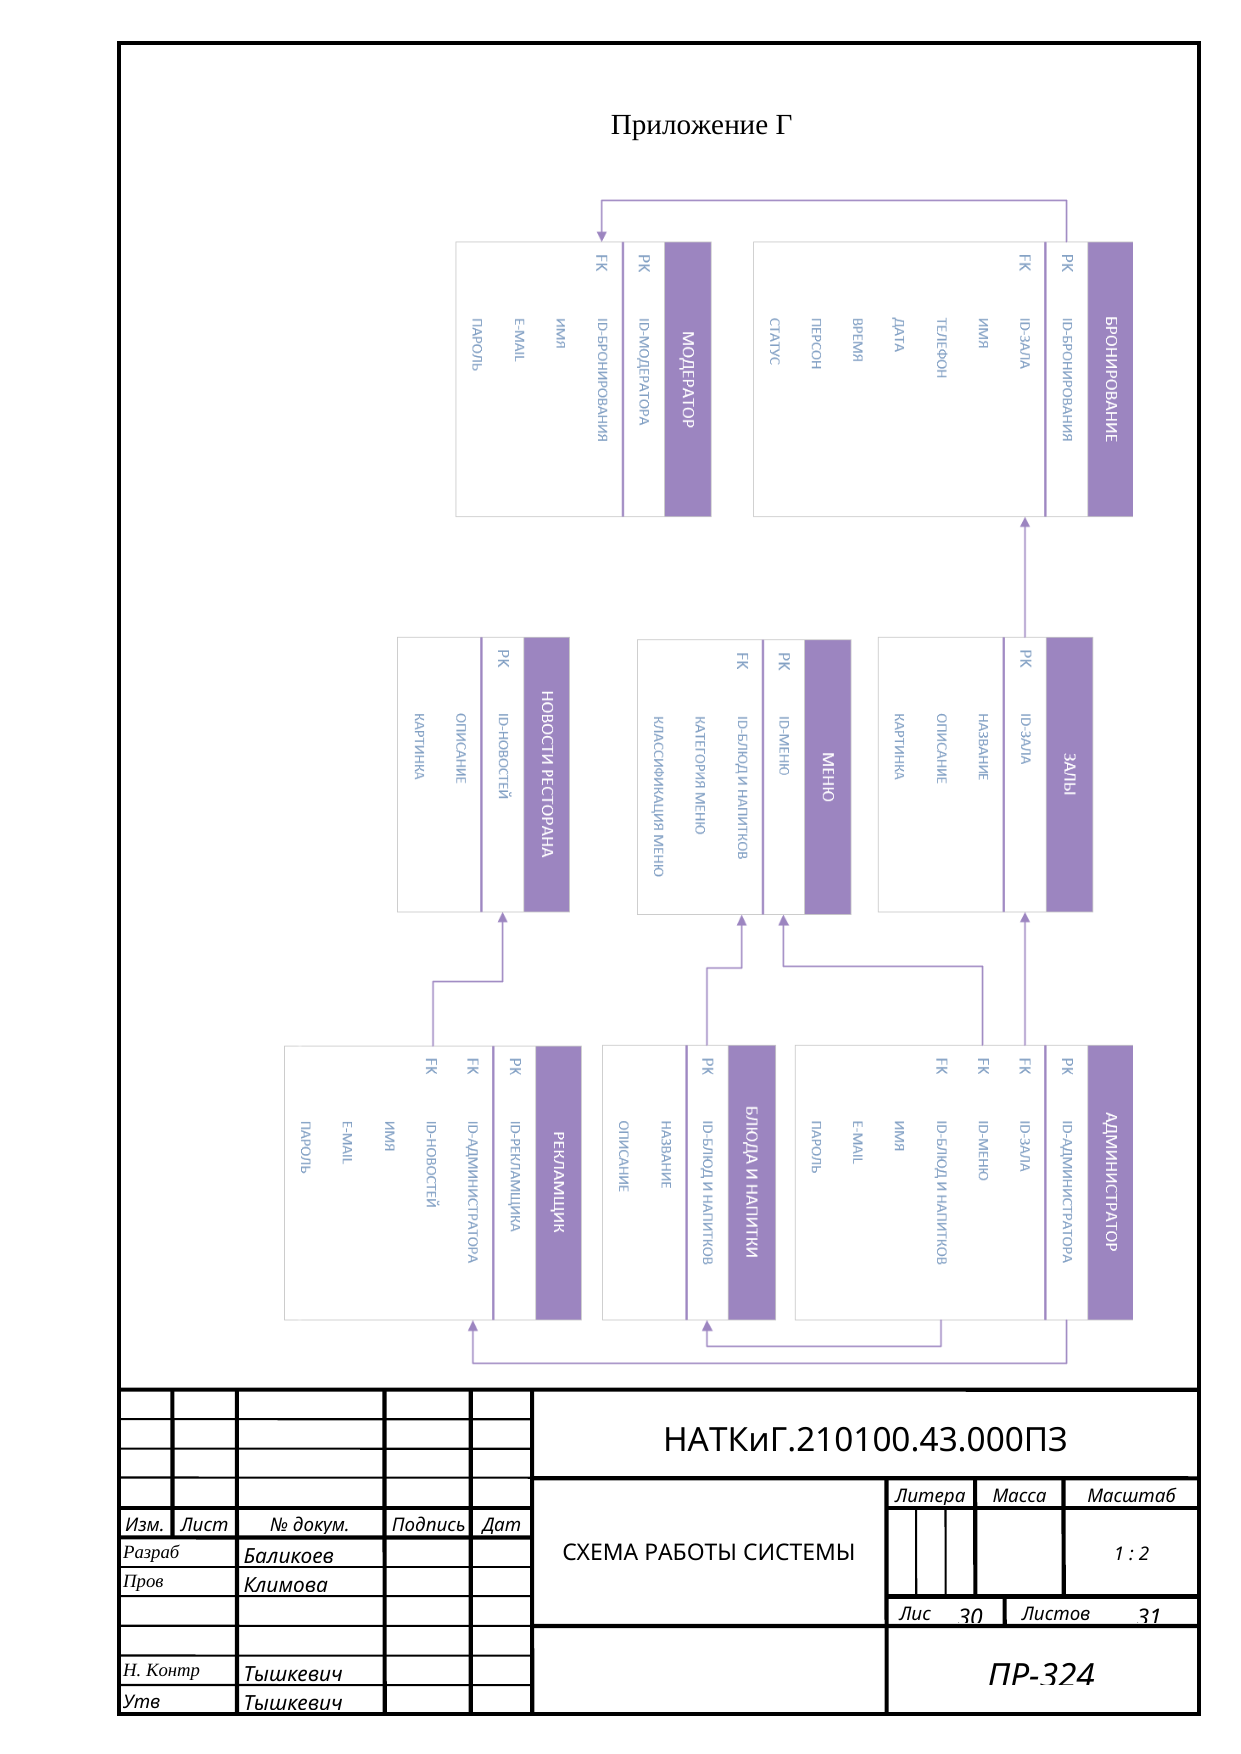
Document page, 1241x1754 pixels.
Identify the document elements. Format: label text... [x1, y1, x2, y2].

picture [277, 176, 1133, 1373]
text Приложение Г [177, 107, 1152, 141]
